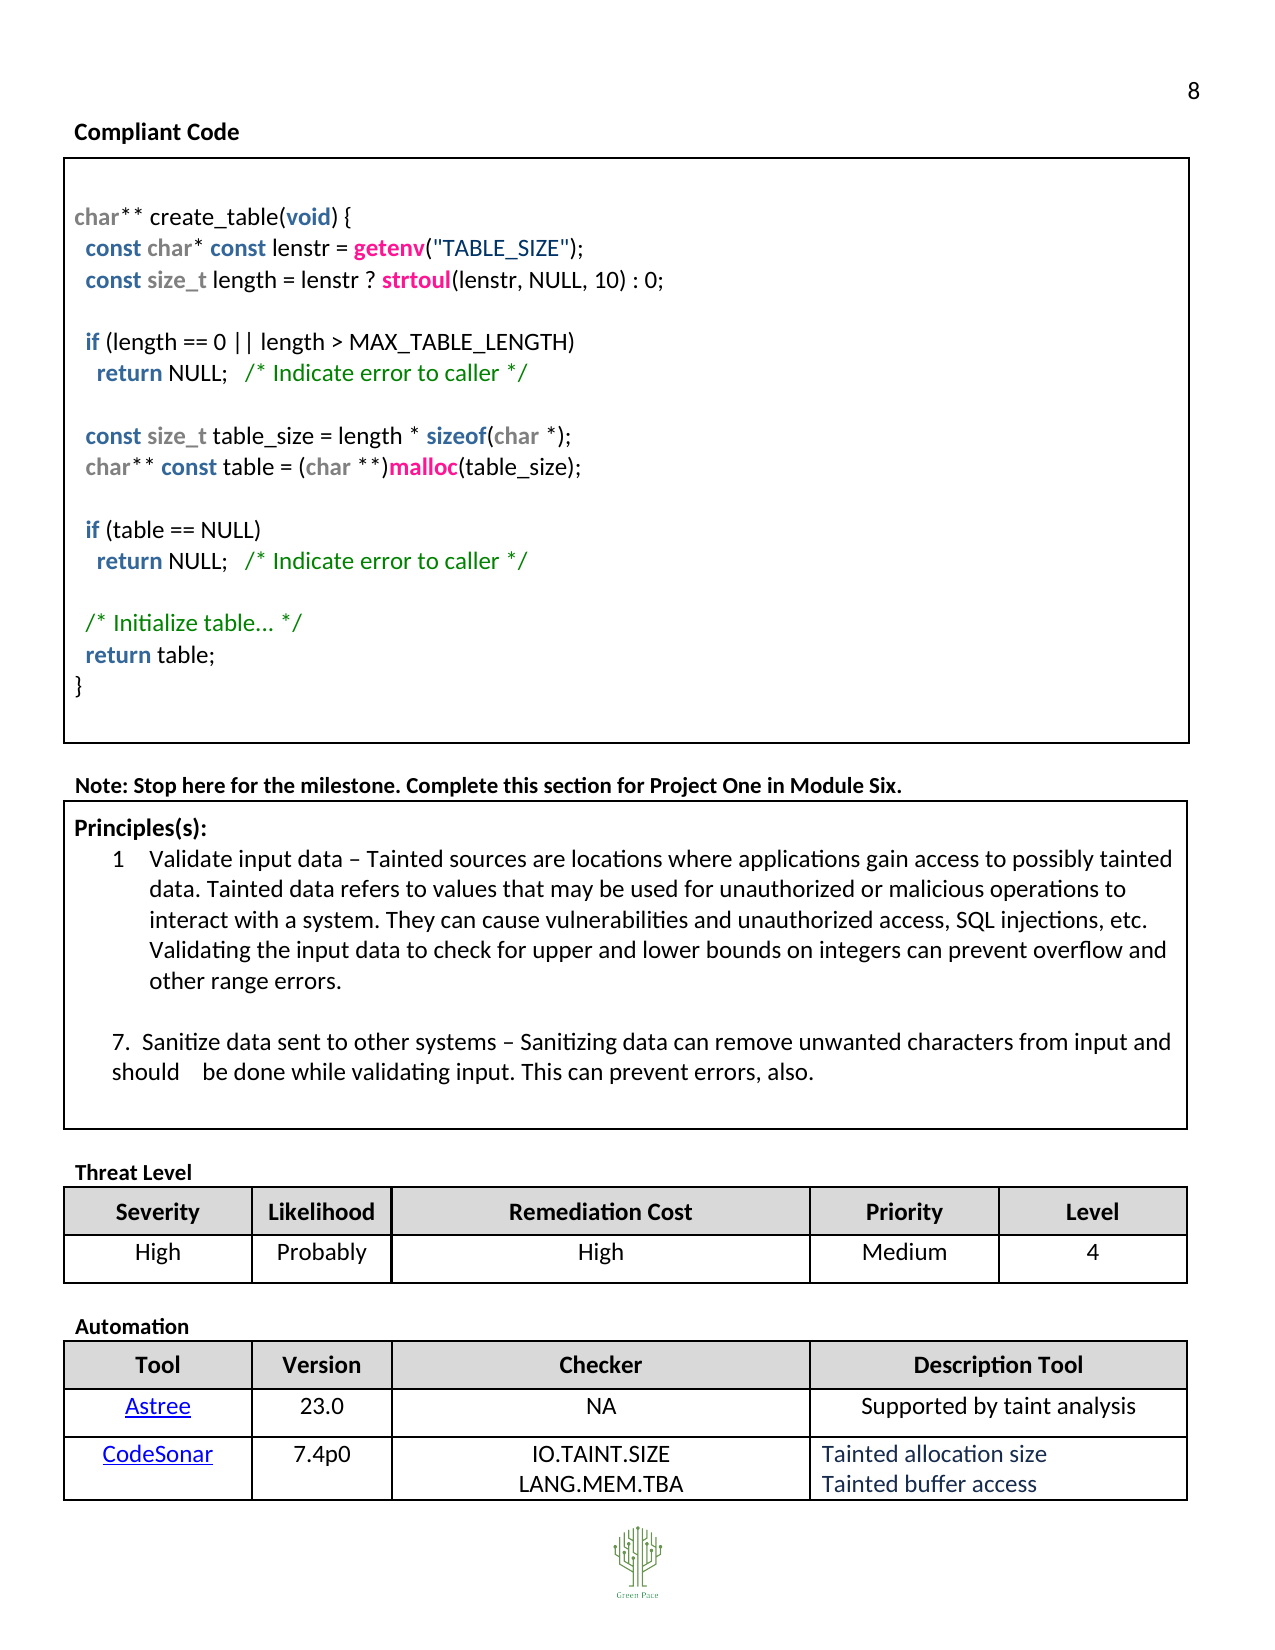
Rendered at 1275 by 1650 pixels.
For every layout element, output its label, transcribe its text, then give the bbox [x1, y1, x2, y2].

table_cell NA [393, 1390, 809, 1436]
table_header Likelihood [253, 1188, 390, 1234]
table_header Priority [811, 1188, 998, 1234]
table_cell Probably [253, 1236, 390, 1282]
table_cell 4 [1000, 1236, 1186, 1282]
table_header Remediation Cost [393, 1188, 809, 1234]
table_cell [393, 1438, 809, 1499]
picture [605, 1521, 670, 1606]
text Note: Stop here for the milestone. Complete this section for Project One in Module Six. [75, 772, 1200, 800]
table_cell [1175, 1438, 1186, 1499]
table_header Version [253, 1342, 391, 1388]
table_header Compliant Code [64, 106, 1189, 157]
table_header Severity [65, 1188, 251, 1234]
table_cell 23.0 [253, 1390, 391, 1436]
table_header Checker [393, 1342, 809, 1388]
table_header Principles(s): Validate input data – Tainted sources are locations where applications gain access to possibly tainted data. Tainted data refers to values that may be used for unauthorized or malicious operations to interact with a system. They can cause vulnerabilities and unauthorized access, SQL injections, etc. Validating the input data to check for upper and lower bounds on integers can prevent overflow and other range errors. 7. Sanitize data sent to other systems – Sanitizing data can remove unwanted characters from input and should be done while validating input. This can prevent errors, also. [65, 802, 1186, 1128]
text Threat Level [75, 1158, 1200, 1186]
table_cell Astree [65, 1390, 251, 1436]
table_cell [65, 159, 1188, 742]
table_header Level [1000, 1188, 1186, 1234]
table_cell High [393, 1236, 809, 1282]
table_cell CodeSonar [65, 1438, 251, 1499]
table_cell High [65, 1236, 251, 1282]
table_cell 7.4p0 [253, 1438, 391, 1499]
text Automation [75, 1312, 1200, 1340]
table_header Tool [65, 1342, 251, 1388]
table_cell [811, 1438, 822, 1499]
table_header Description Tool [811, 1342, 1186, 1388]
table_cell Supported by taint analysis [811, 1390, 1186, 1436]
table_cell Medium [811, 1236, 998, 1282]
